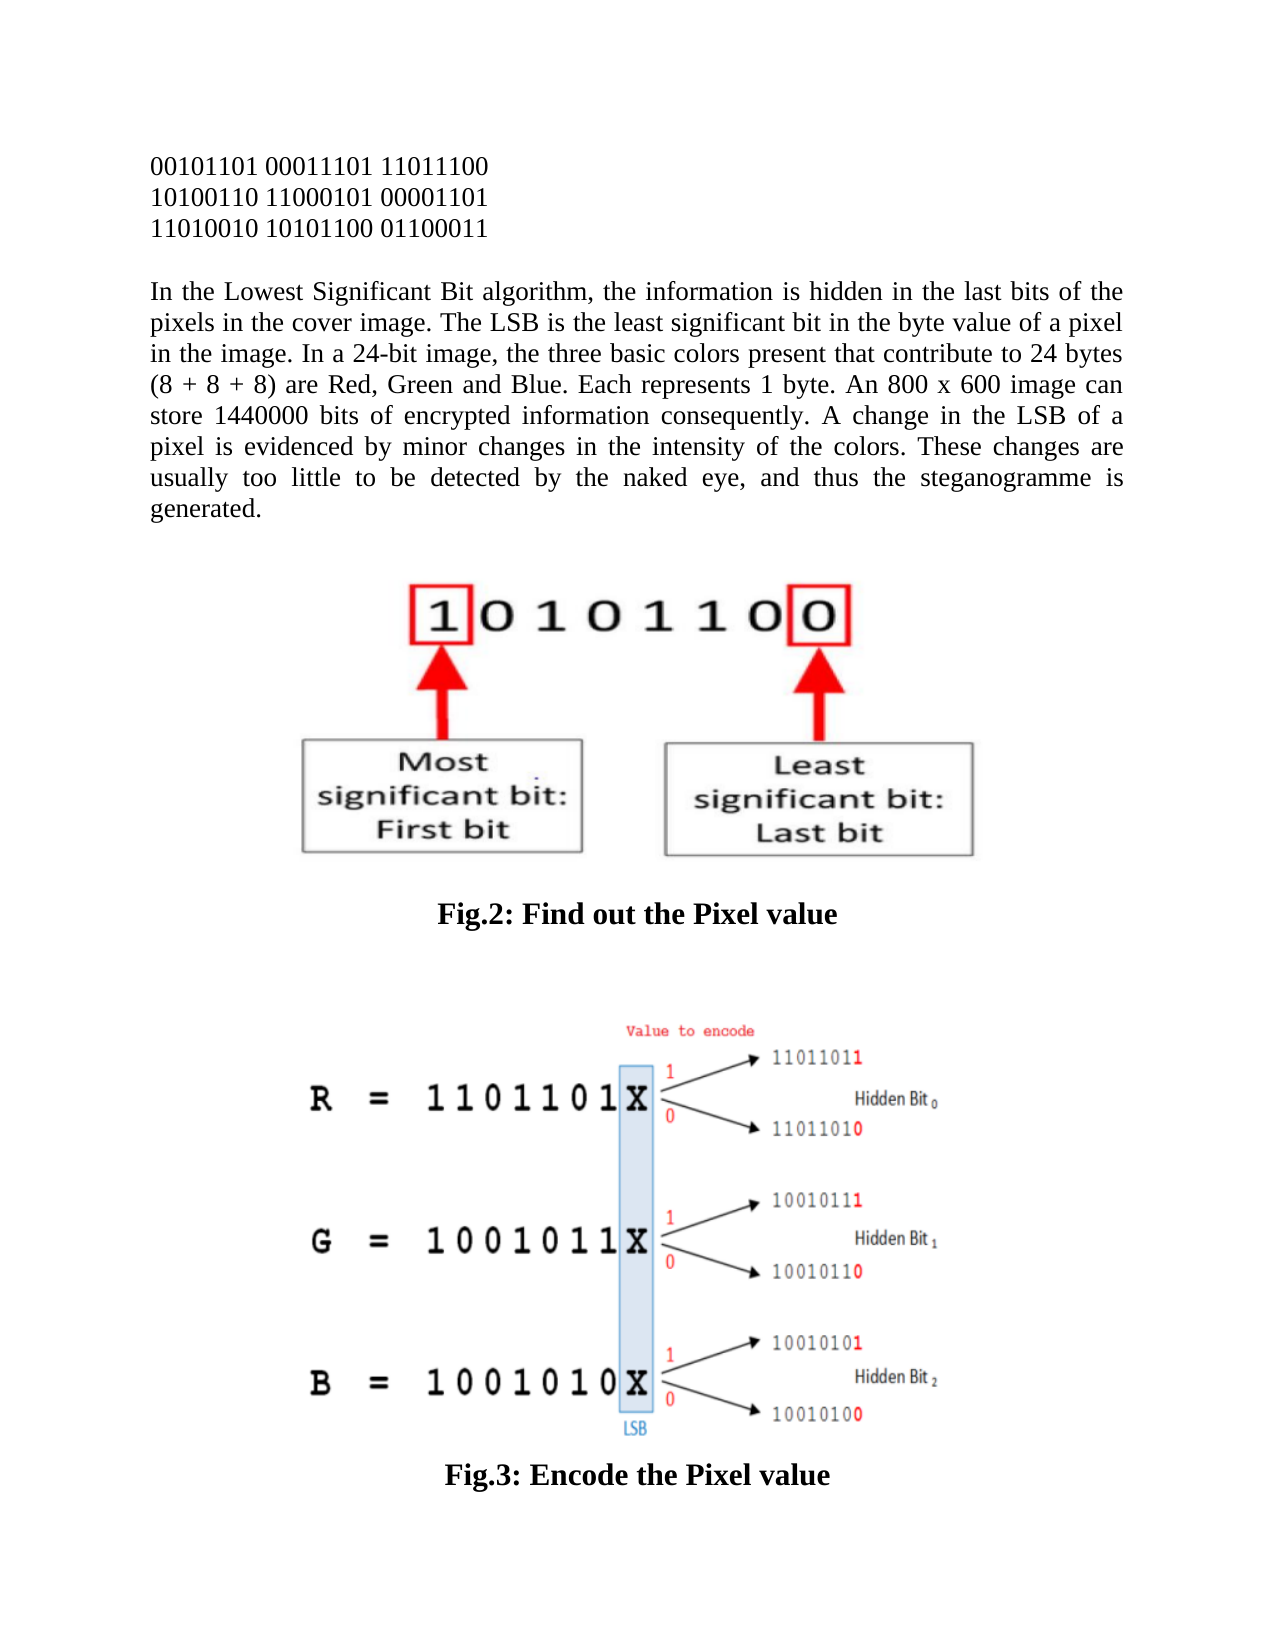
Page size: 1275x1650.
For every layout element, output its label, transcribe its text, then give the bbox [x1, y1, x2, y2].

list 00101101 00011101 11011100 [150, 150, 1125, 181]
list In the Lowest Significant Bit algorithm, the information is hidden in the last bits of the pixels in the cover image. The LSB is the least significant bit in the byte value of a pixel in the image. In a 24-bit image, the three basic colors present that contribute to 24 bytes (8 + 8 + 8) are Red, Green and Blue. Each represents 1 byte. An 800 x 600 image can store 1440000 bits of encrypted information consequently. A change in the LSB of a pixel is evidenced by minor changes in the intensity of the colors. These changes are usually too little to be detected by the naked eye, and thus the steganogramme is generated. [150, 274, 1125, 524]
list Fig.2: Find out the Pixel value [150, 895, 1125, 931]
picture [280, 555, 995, 895]
list 10100110 11000101 00001101 [150, 181, 1125, 212]
list Fig.3: Encode the Pixel value [150, 1456, 1125, 1492]
picture [275, 1002, 1000, 1457]
list 11010010 10101100 01100011 [150, 212, 1125, 243]
